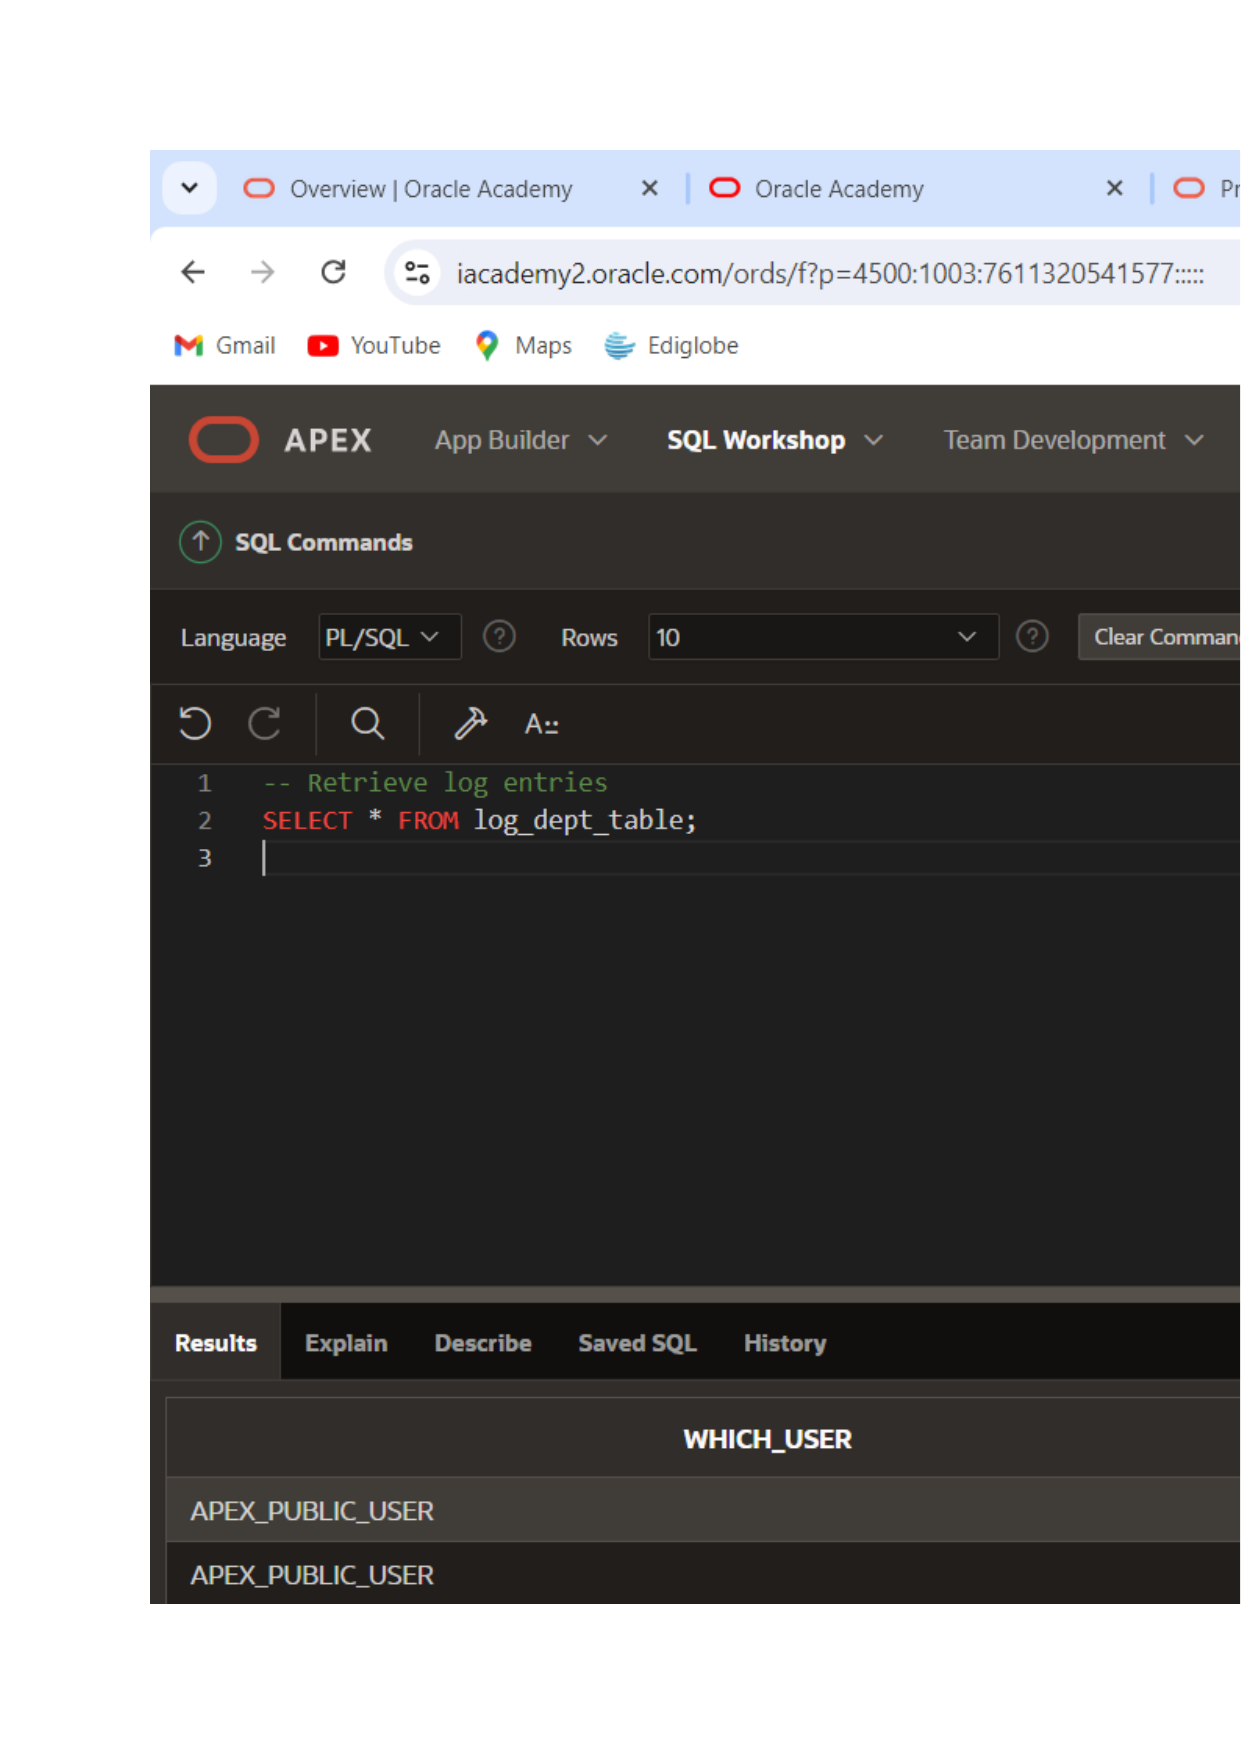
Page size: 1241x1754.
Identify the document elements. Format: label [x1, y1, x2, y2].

picture [150, 150, 1241, 1604]
